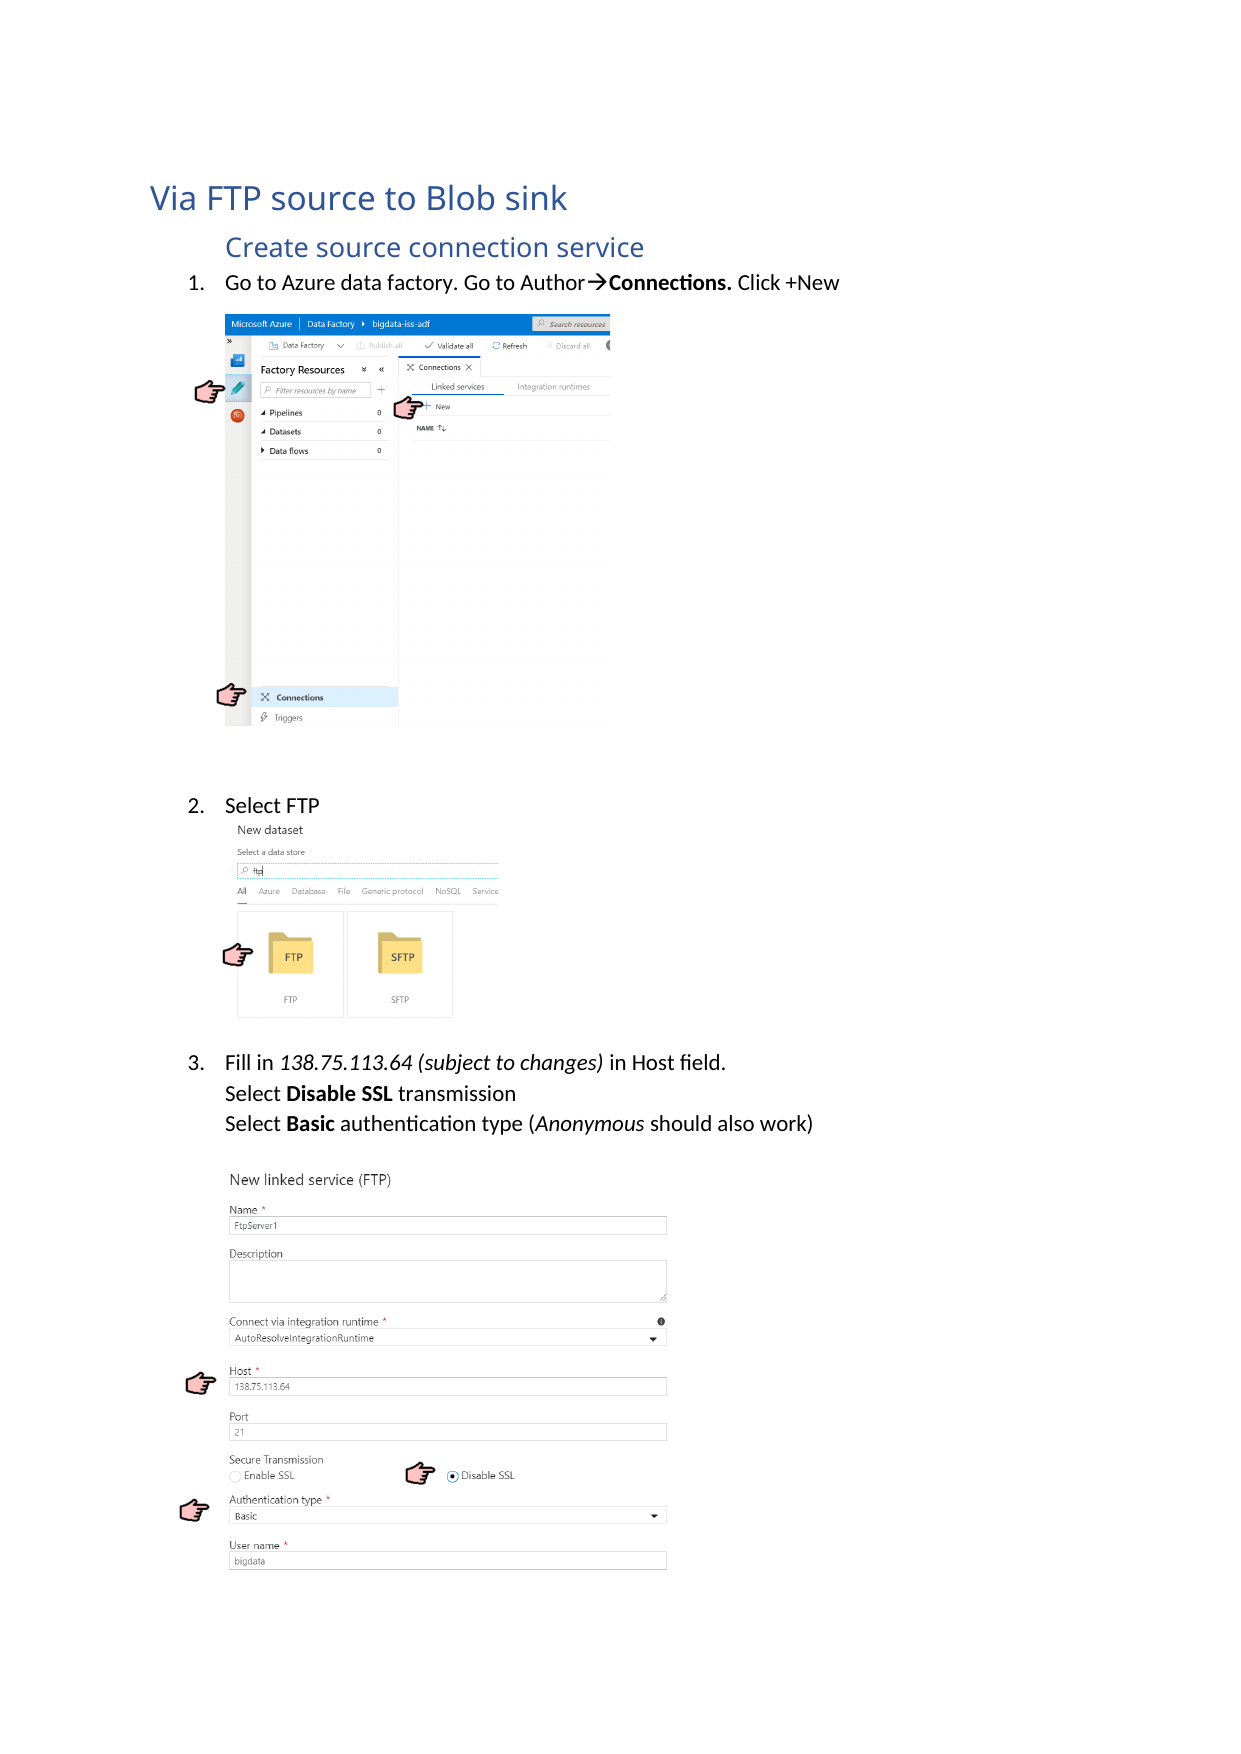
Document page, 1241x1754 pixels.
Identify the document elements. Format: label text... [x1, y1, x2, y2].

list Select FTP [187, 791, 1090, 819]
list Select Disable SSL transmission [225, 1079, 1090, 1107]
picture [225, 314, 611, 726]
list Select Basic authentication type (Anonymous should also work) [225, 1109, 1090, 1137]
picture [225, 1169, 670, 1575]
list Fill in 138.75.113.64 (subject to changes) in Host field. [187, 1048, 1090, 1077]
subtitle Via FTP source to Blob sink [150, 175, 1090, 220]
subtitle Create source connection service [150, 228, 1090, 265]
picture [225, 821, 499, 1047]
list Go to Azure data factory. Go to AuthorConnections. Click +New [187, 268, 1090, 296]
